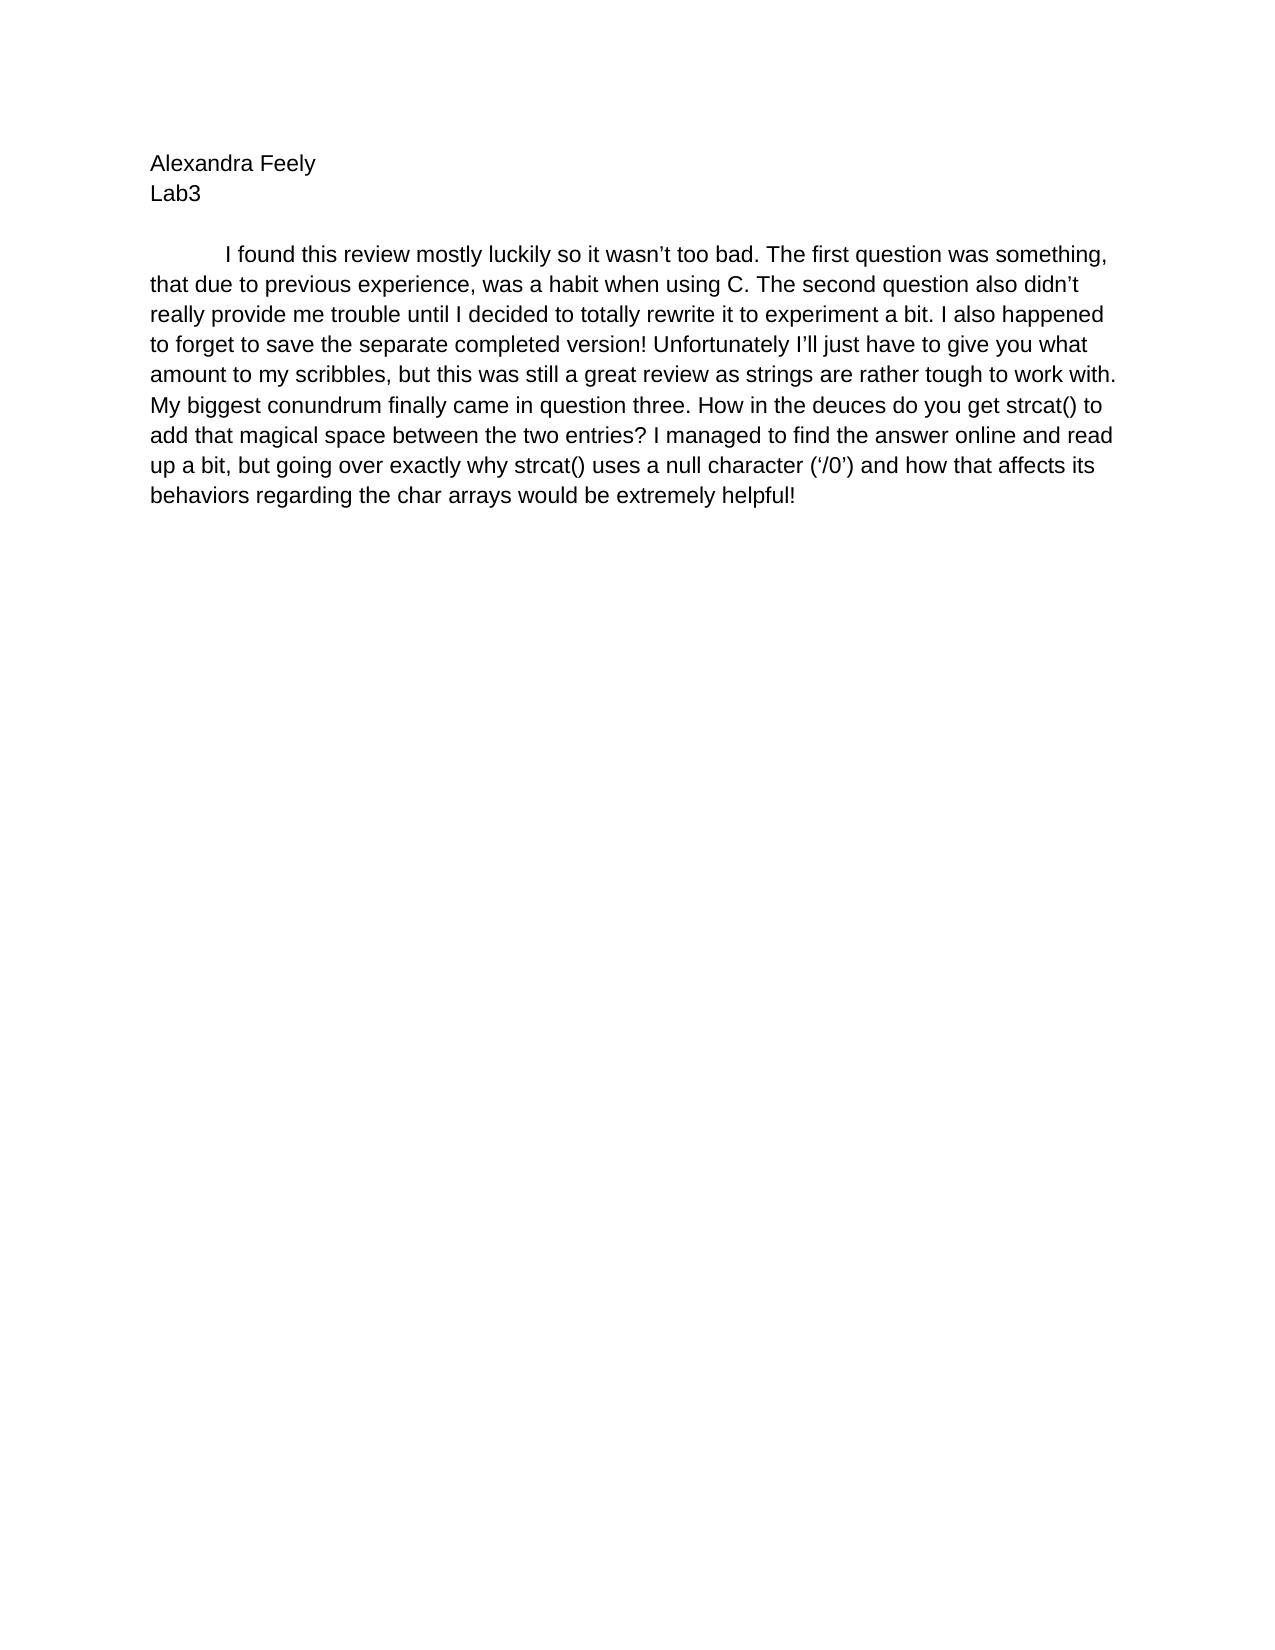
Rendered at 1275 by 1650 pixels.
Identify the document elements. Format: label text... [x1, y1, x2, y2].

text I found this review mostly luckily so it wasn’t too bad. The first question was something, that due to previous experience, was a habit when using C. The second question also didn’t really provide me trouble until I decided to totally rewrite it to experiment a bit. I also happened to forget to save the separate completed version! Unfortunately I’ll just have to give you what amount to my scribbles, but this was still a great review as strings are rather tough to work with. My biggest conundrum finally came in question three. How in the deuces do you get strcat() to add that magical space between the two entries? I managed to find the answer online and read up a bit, but going over exactly why strcat() uses a null character (‘/0’) and how that affects its behaviors regarding the char arrays would be extremely helpful! [150, 241, 1125, 509]
text Lab3 [150, 180, 1125, 207]
text Alexandra Feely [150, 150, 1125, 176]
